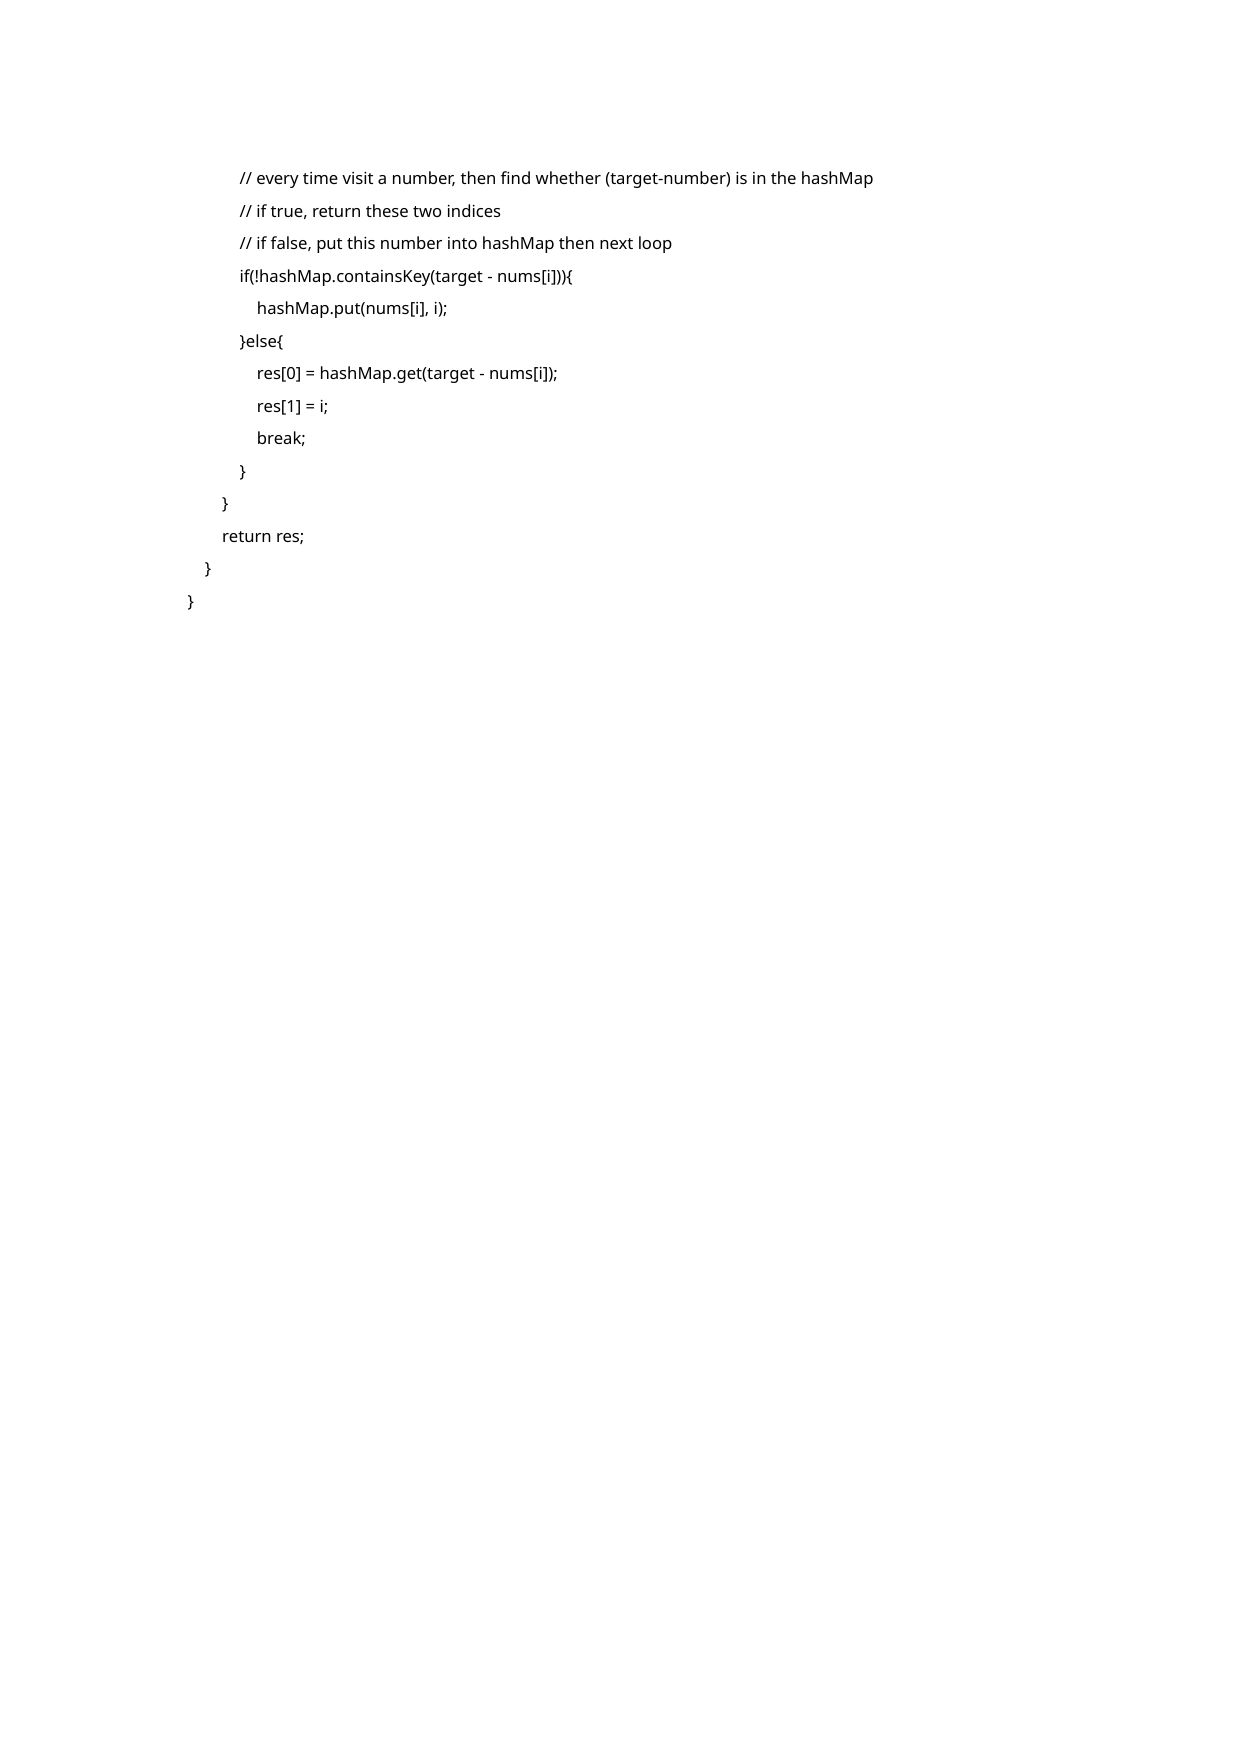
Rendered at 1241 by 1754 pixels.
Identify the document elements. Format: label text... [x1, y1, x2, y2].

text hashMap.put(nums[i], i); [187, 292, 1053, 324]
text } [187, 584, 1053, 617]
text res[1] = i; [187, 389, 1053, 422]
text break; [187, 422, 1053, 454]
text // if true, return these two indices [187, 194, 1053, 227]
text // if false, put this number into hashMap then next loop [187, 227, 1053, 259]
text res[0] = hashMap.get(target - nums[i]); [187, 357, 1053, 389]
text }else{ [187, 324, 1053, 357]
text } [187, 454, 1053, 487]
text if(!hashMap.containsKey(target - nums[i])){ [187, 259, 1053, 292]
text // every time visit a number, then find whether (target-number) is in the hashMap [187, 162, 1053, 194]
text return res; [187, 519, 1053, 552]
text } [187, 552, 1053, 584]
text } [187, 487, 1053, 519]
